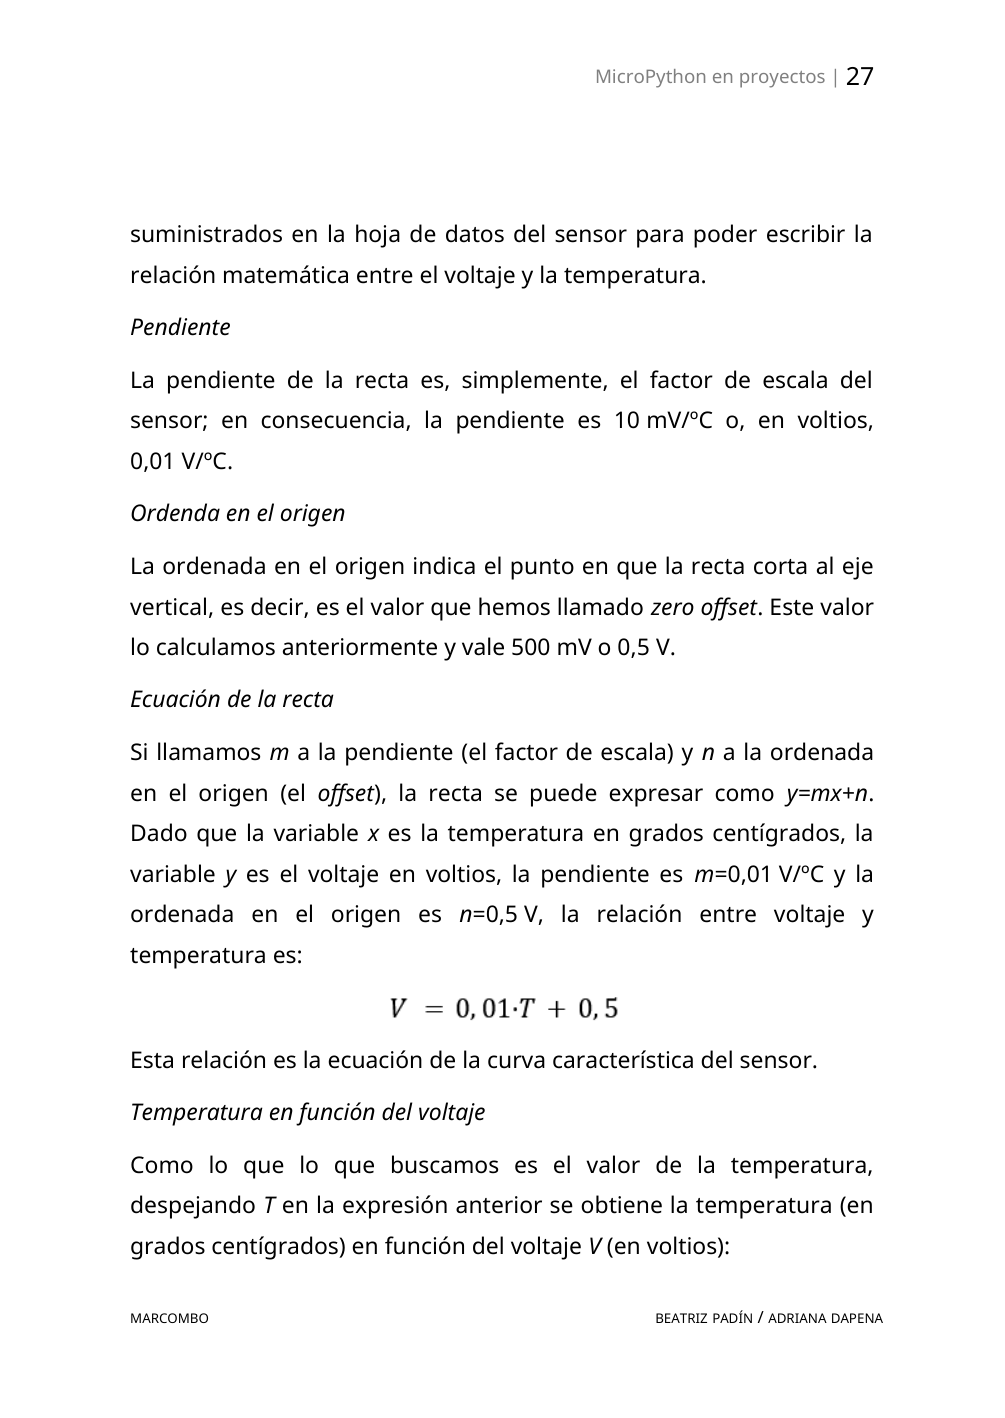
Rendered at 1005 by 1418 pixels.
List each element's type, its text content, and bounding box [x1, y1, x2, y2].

text La pendiente de la recta es, simplemente, el factor de escala del sensor; en consecuencia, la pendiente es 10 mV/ºC o, en voltios, 0,01 V/ºC. [130, 364, 874, 476]
text Pendiente [130, 311, 874, 343]
text Temperatura en función del voltaje [130, 1096, 874, 1127]
text Como lo que lo que buscamos es el valor de la temperatura, despejando T en la expresión anterior se obtiene la temperatura (en grados centígrados) en función del voltaje V (en voltios): [130, 1148, 874, 1261]
text Ordenda en el origen [130, 497, 874, 529]
text Ecuación de la recta [130, 683, 874, 715]
text Si llamamos m a la pendiente (el factor de escala) y n a la ordenada en el origen (el offset), la recta se puede expresar como y=mx+n. Dado que la variable x es la temperatura en grados centígrados, la variable y es el voltaje en voltios, la pendiente es m=0,01 V/ºC y la ordenada en el origen es n=0,5 V, la relación entre voltaje y temperatura es: [130, 736, 874, 970]
picture [379, 991, 625, 1029]
text Esta relación es la ecuación de la curva característica del sensor. [130, 1044, 874, 1075]
text La ordenada en el origen indica el punto en que la recta corta al eje vertical, es decir, es el valor que hemos llamado zero offset. Este valor lo calculamos anteriormente y vale 500 mV o 0,5 V. [130, 550, 874, 662]
